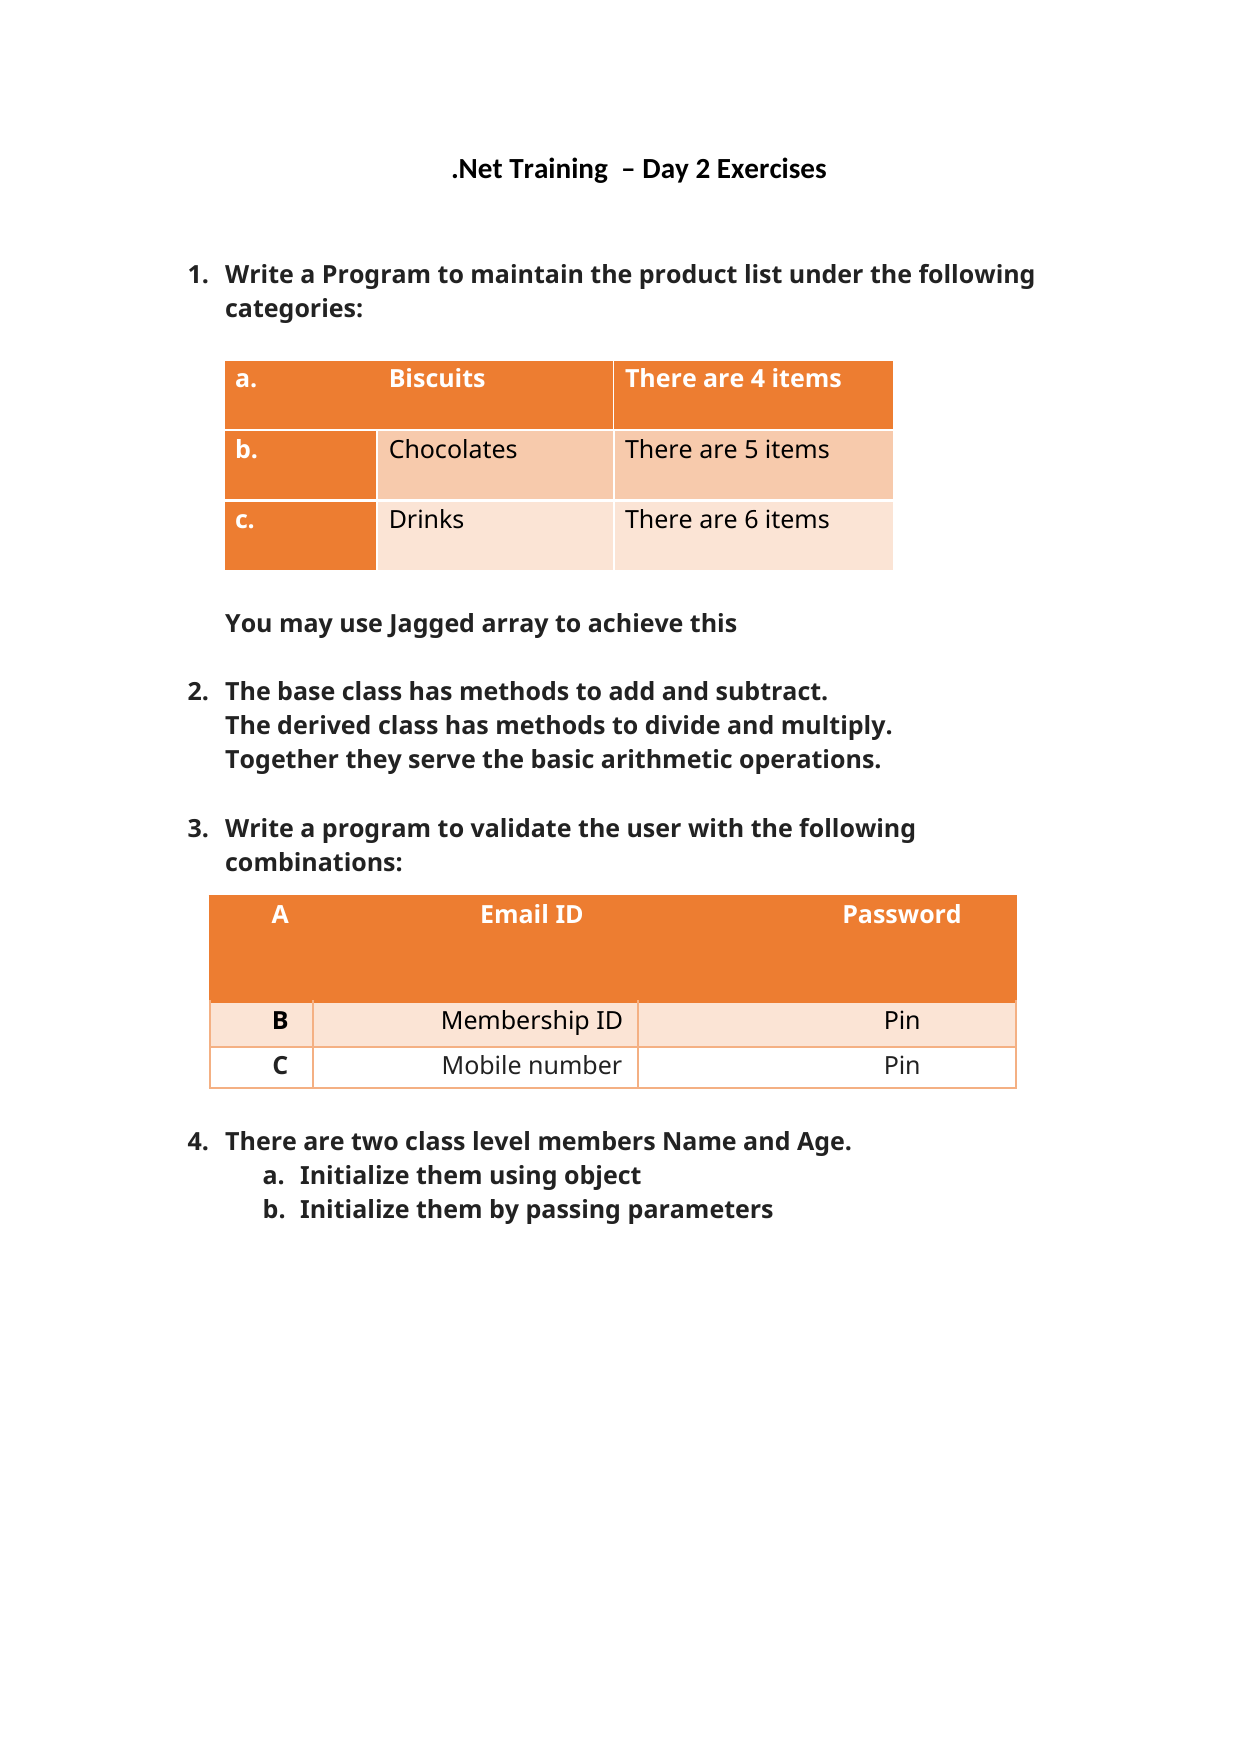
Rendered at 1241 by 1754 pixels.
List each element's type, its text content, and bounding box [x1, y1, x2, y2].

text Together they serve the basic arithmetic operations. [225, 742, 1090, 776]
list Write a program to validate the user with the following combinations: [187, 810, 1090, 878]
table_header A [211, 897, 313, 1000]
table_cell Pin [639, 1003, 1015, 1046]
table_cell b. [225, 431, 376, 499]
list There are two class level members Name and Age. [187, 1123, 1090, 1157]
text The derived class has methods to divide and multiply. [225, 708, 1090, 742]
table_header Password [638, 897, 1015, 1000]
table_header Email ID [313, 897, 638, 1000]
list Write a Program to maintain the product list under the following categories: [187, 257, 1090, 325]
table_cell C [211, 1048, 312, 1087]
table_header There are 4 items [614, 361, 893, 429]
table_cell Drinks [378, 502, 613, 570]
table_cell There are 6 items [615, 502, 893, 570]
list The base class has methods to add and subtract. [187, 674, 1090, 708]
table_cell Pin [639, 1048, 1015, 1087]
list Initialize them by passing parameters [262, 1191, 1090, 1225]
list Initialize them using object [262, 1157, 1090, 1191]
table_header a. [225, 361, 377, 429]
text You may use Jagged array to achieve this [150, 606, 1090, 640]
table_cell Mobile number [314, 1048, 637, 1087]
table_cell B [211, 1003, 312, 1046]
table_cell Membership ID [314, 1003, 637, 1046]
text .Net Training – Day 2 Exercises [187, 150, 1090, 186]
table_cell Chocolates [378, 431, 613, 499]
table_cell c. [225, 502, 376, 570]
table_header Biscuits [377, 361, 613, 429]
table_cell There are 5 items [615, 431, 893, 499]
